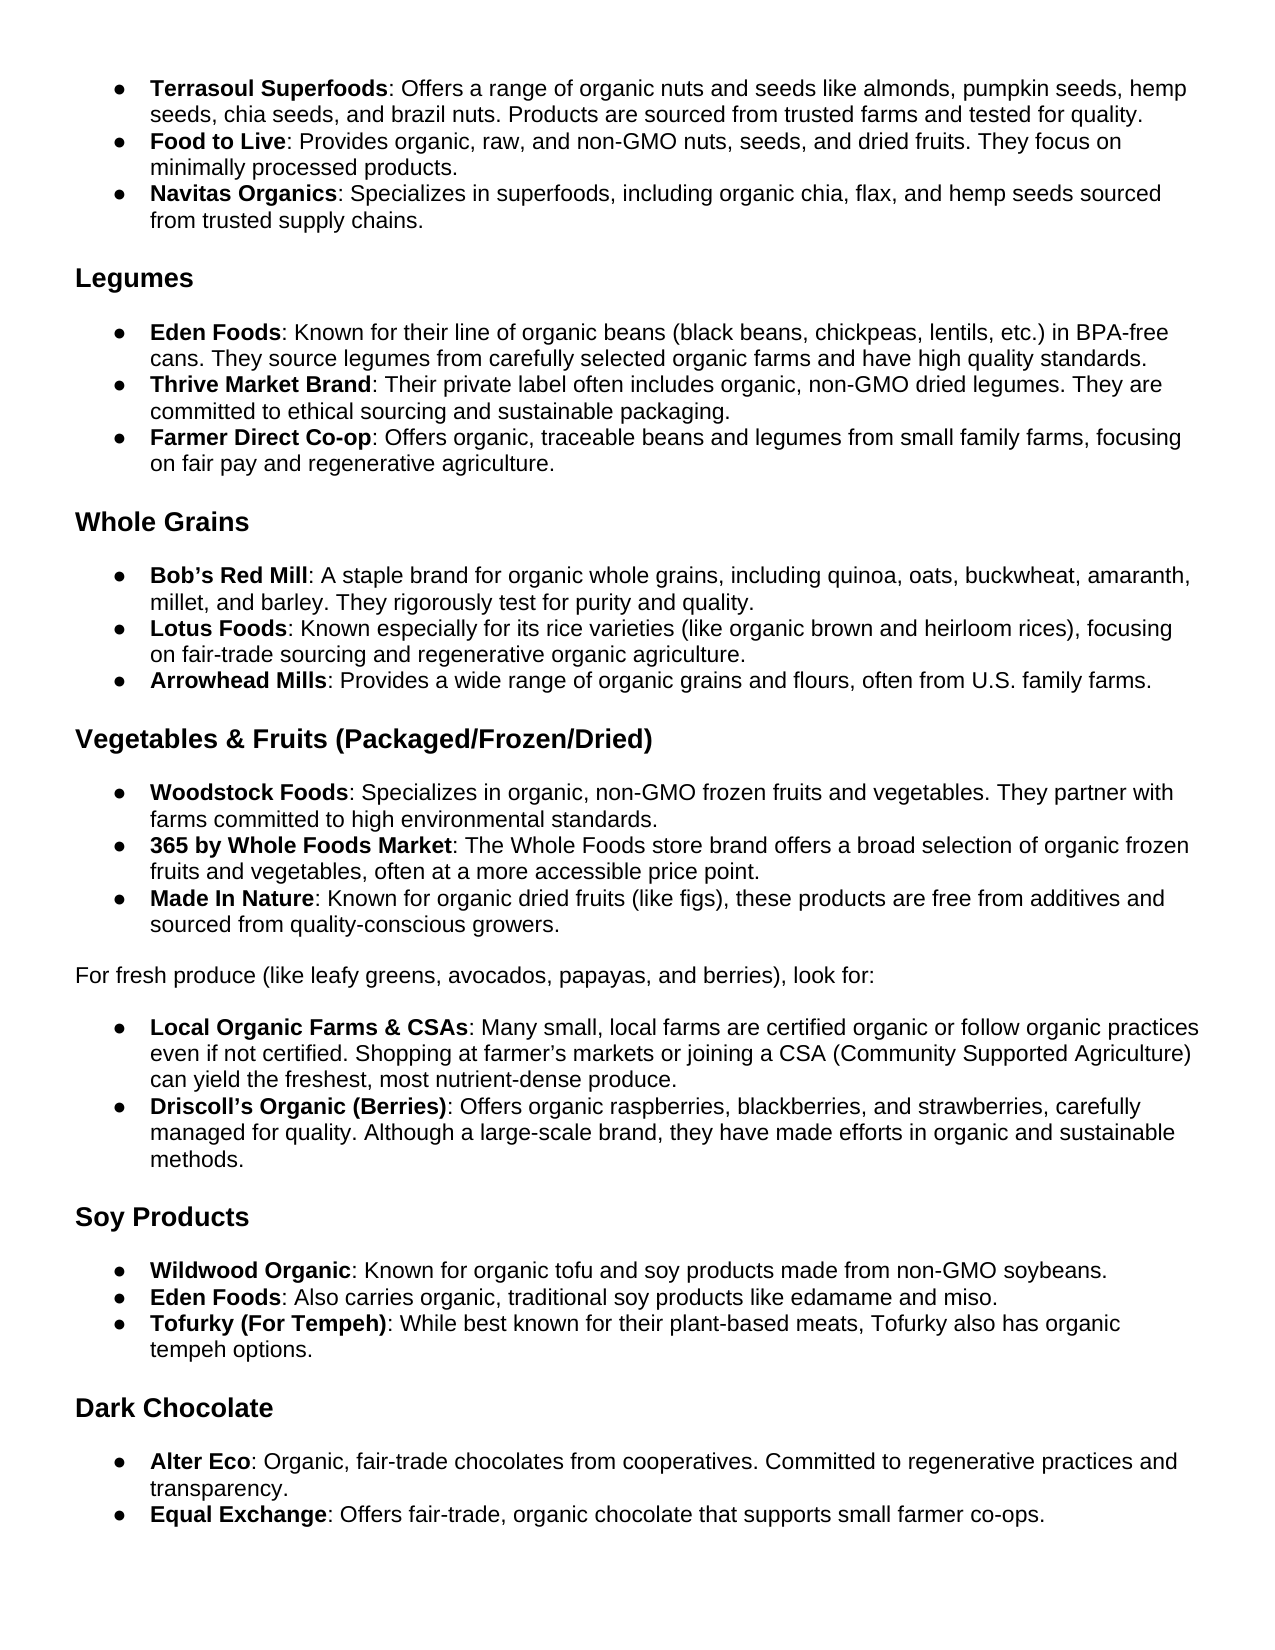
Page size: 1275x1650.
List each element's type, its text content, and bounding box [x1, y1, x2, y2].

list Lotus Foods: Known especially for its rice varieties (like organic brown and heirloom rices), focusing on fair-trade sourcing and regenerative organic agriculture. [112, 615, 1200, 667]
list Arrowhead Mills: Provides a wide range of organic grains and flours, often from U.S. family farms. [112, 667, 1200, 694]
subtitle Soy Products [75, 1201, 1200, 1232]
list Farmer Direct Co-op: Offers organic, traceable beans and legumes from small family farms, focusing on fair pay and regenerative agriculture. [112, 424, 1200, 477]
subtitle Whole Grains [75, 506, 1200, 537]
text For fresh produce (like leafy greens, avocados, papayas, and berries), look for: [75, 962, 1200, 989]
list Food to Live: Provides organic, raw, and non-GMO nuts, seeds, and dried fruits. They focus on minimally processed products. [112, 128, 1200, 180]
list Made In Nature: Known for organic dried fruits (like figs), these products are free from additives and sourced from quality-conscious growers. [112, 885, 1200, 937]
list Equal Exchange: Offers fair-trade, organic chocolate that supports small farmer co-ops. [112, 1501, 1200, 1527]
list Driscoll’s Organic (Berries): Offers organic raspberries, blackberries, and strawberries, carefully managed for quality. Although a large-scale brand, they have made efforts in organic and sustainable methods. [112, 1093, 1200, 1172]
list Thrive Market Brand: Their private label often includes organic, non-GMO dried legumes. They are committed to ethical sourcing and sustainable packaging. [112, 371, 1200, 424]
list Eden Foods: Also carries organic, traditional soy products like edamame and miso. [112, 1284, 1200, 1310]
list Wildwood Organic: Known for organic tofu and soy products made from non-GMO soybeans. [112, 1257, 1200, 1284]
list Navitas Organics: Specializes in superfoods, including organic chia, flax, and hemp seeds sourced from trusted supply chains. [112, 180, 1200, 233]
subtitle Dark Chocolate [75, 1392, 1200, 1423]
list Eden Foods: Known for their line of organic beans (black beans, chickpeas, lentils, etc.) in BPA-free cans. They source legumes from carefully selected organic farms and have high quality standards. [112, 318, 1200, 371]
list Woodstock Foods: Specializes in organic, non-GMO frozen fruits and vegetables. They partner with farms committed to high environmental standards. [112, 779, 1200, 832]
list Tofurky (For Tempeh): While best known for their plant-based meats, Tofurky also has organic tempeh options. [112, 1310, 1200, 1363]
list Alter Eco: Organic, fair-trade chocolates from cooperatives. Committed to regenerative practices and transparency. [112, 1448, 1200, 1501]
list Terrasoul Superfoods: Offers a range of organic nuts and seeds like almonds, pumpkin seeds, hemp seeds, chia seeds, and brazil nuts. Products are sourced from trusted farms and tested for quality. [112, 75, 1200, 128]
subtitle Vegetables & Fruits (Packaged/Frozen/Dried) [75, 723, 1200, 754]
list 365 by Whole Foods Market: The Whole Foods store brand offers a broad selection of organic frozen fruits and vegetables, often at a more accessible price point. [112, 832, 1200, 885]
subtitle Legumes [75, 262, 1200, 293]
list Local Organic Farms & CSAs: Many small, local farms are certified organic or follow organic practices even if not certified. Shopping at farmer’s markets or joining a CSA (Community Supported Agriculture) can yield the freshest, most nutrient-dense produce. [112, 1014, 1200, 1093]
list Bob’s Red Mill: A staple brand for organic whole grains, including quinoa, oats, buckwheat, amaranth, millet, and barley. They rigorously test for purity and quality. [112, 562, 1200, 615]
